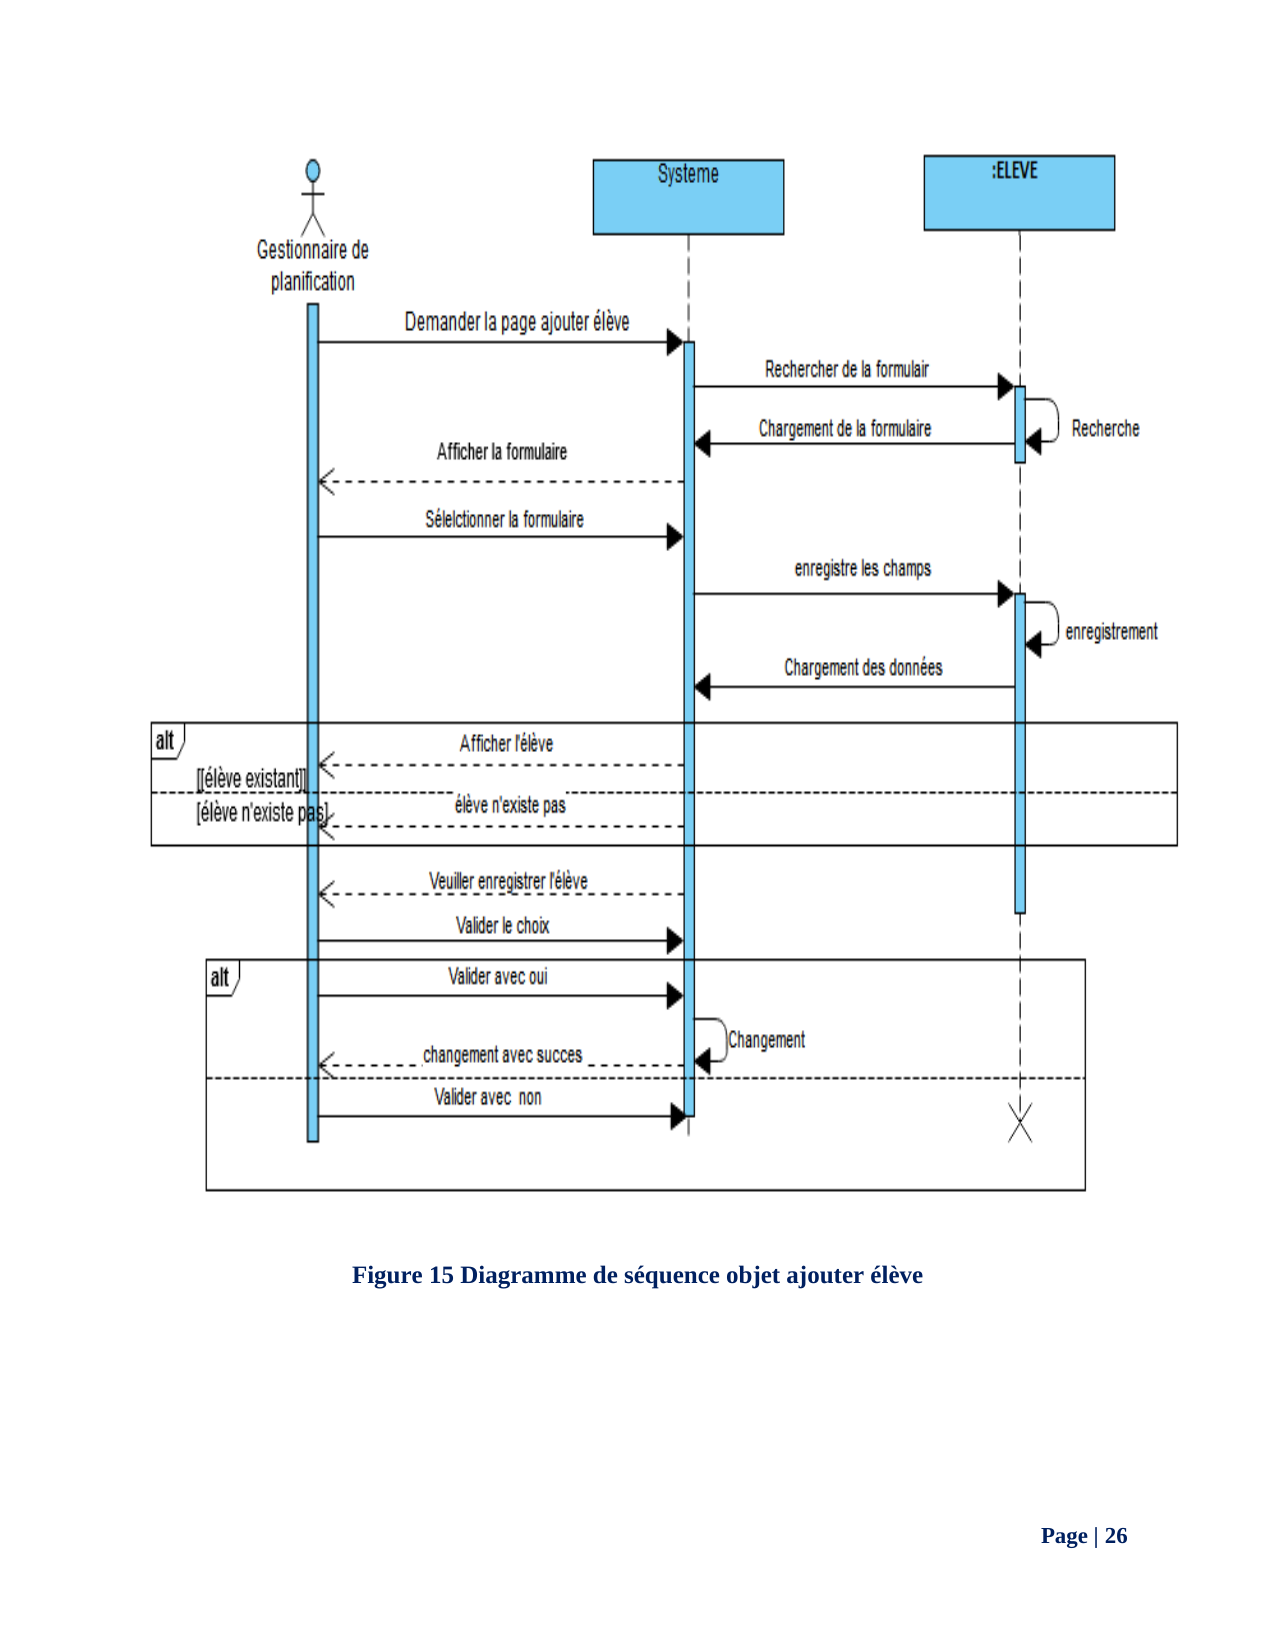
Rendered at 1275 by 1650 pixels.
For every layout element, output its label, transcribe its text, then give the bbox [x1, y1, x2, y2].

picture [147, 147, 1196, 1230]
text Figure 15 Diagramme de séquence objet ajouter élève [148, 1261, 1127, 1289]
